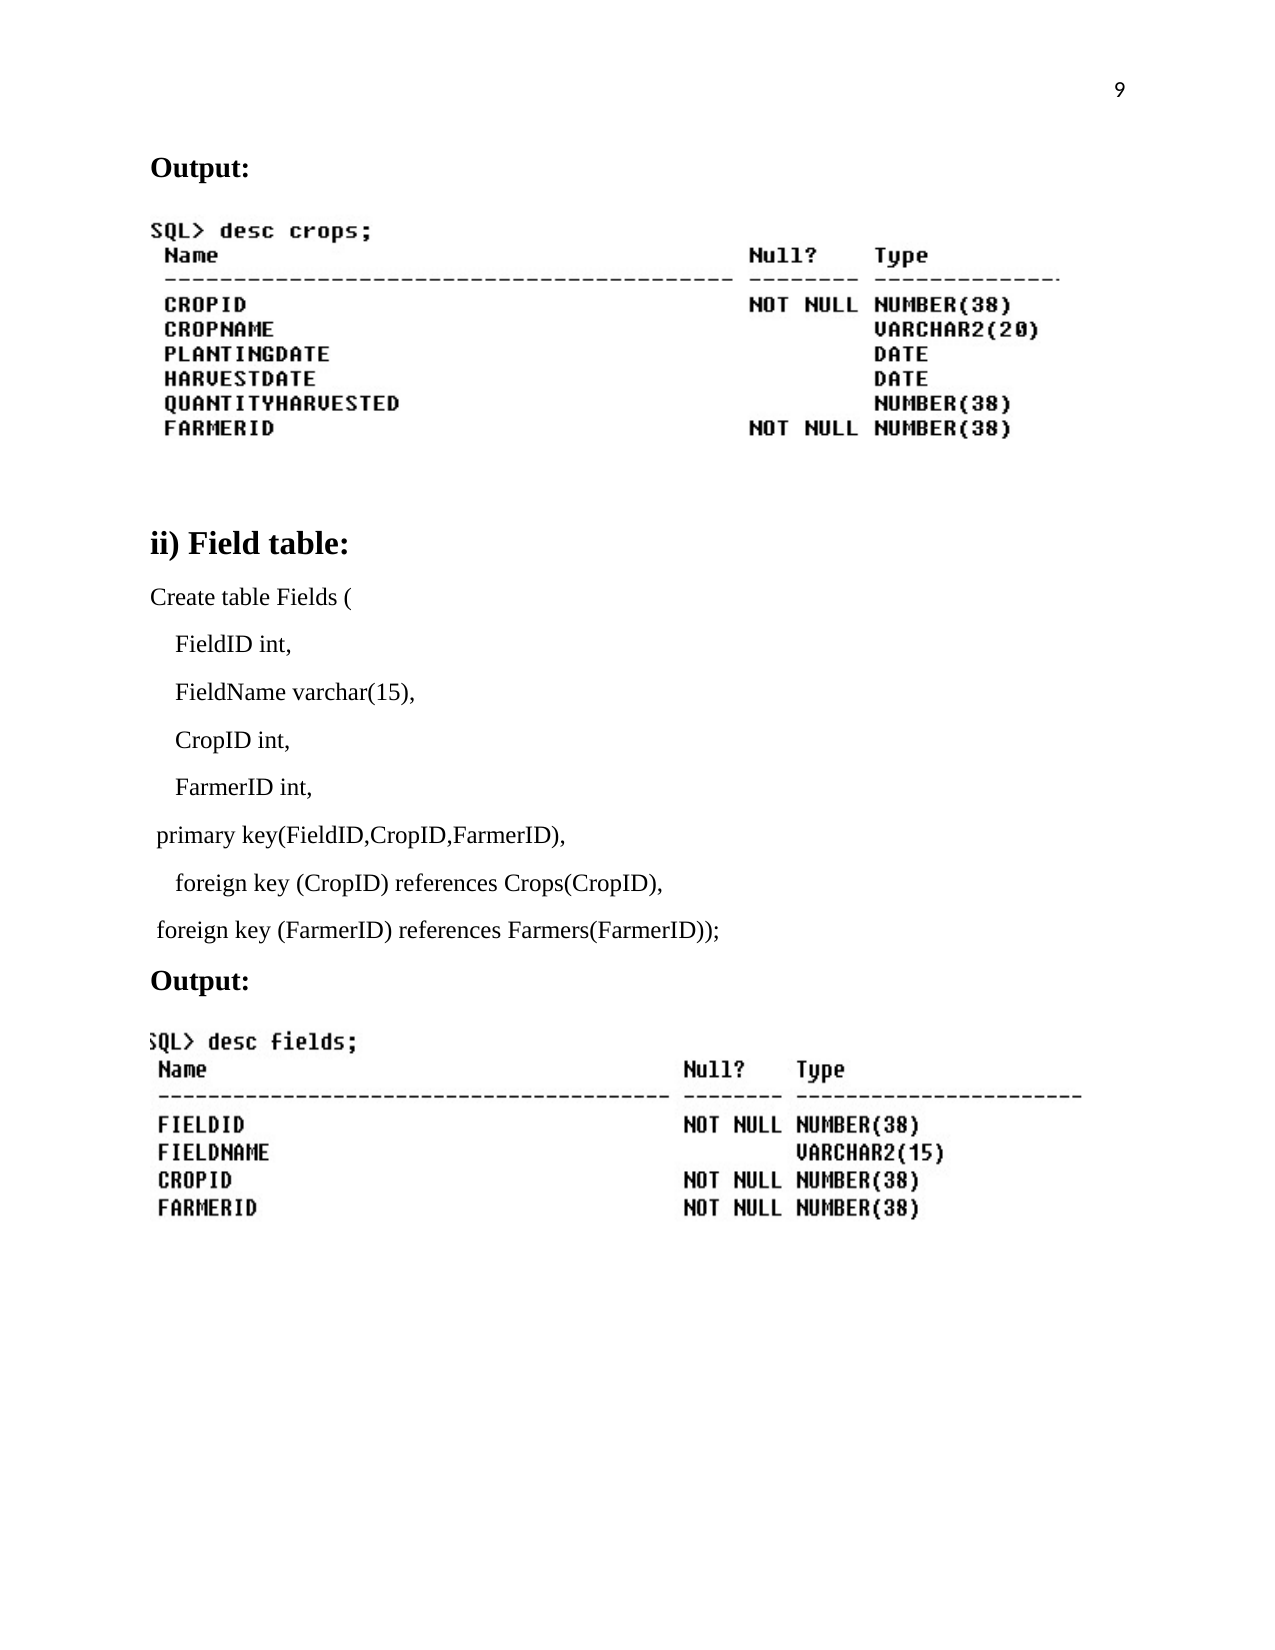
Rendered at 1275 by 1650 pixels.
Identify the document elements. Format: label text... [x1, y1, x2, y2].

picture [150, 202, 1060, 457]
text primary key(FieldID,CropID,FarmerID), [150, 820, 1125, 849]
text ii) Field table: [150, 523, 1125, 562]
text foreign key (FarmerID) references Farmers(FarmerID)); [150, 916, 1125, 944]
text FieldID int, [150, 629, 1125, 658]
text CropID int, [150, 725, 1125, 753]
text foreign key (CropID) references Crops(CropID), [150, 868, 1125, 897]
text FarmerID int, [150, 772, 1125, 801]
picture [150, 1016, 1082, 1242]
text FieldName varchar(15), [150, 677, 1125, 706]
text Output: [150, 150, 1125, 183]
text Create table Fields ( [150, 582, 1125, 610]
text Output: [150, 963, 1125, 997]
